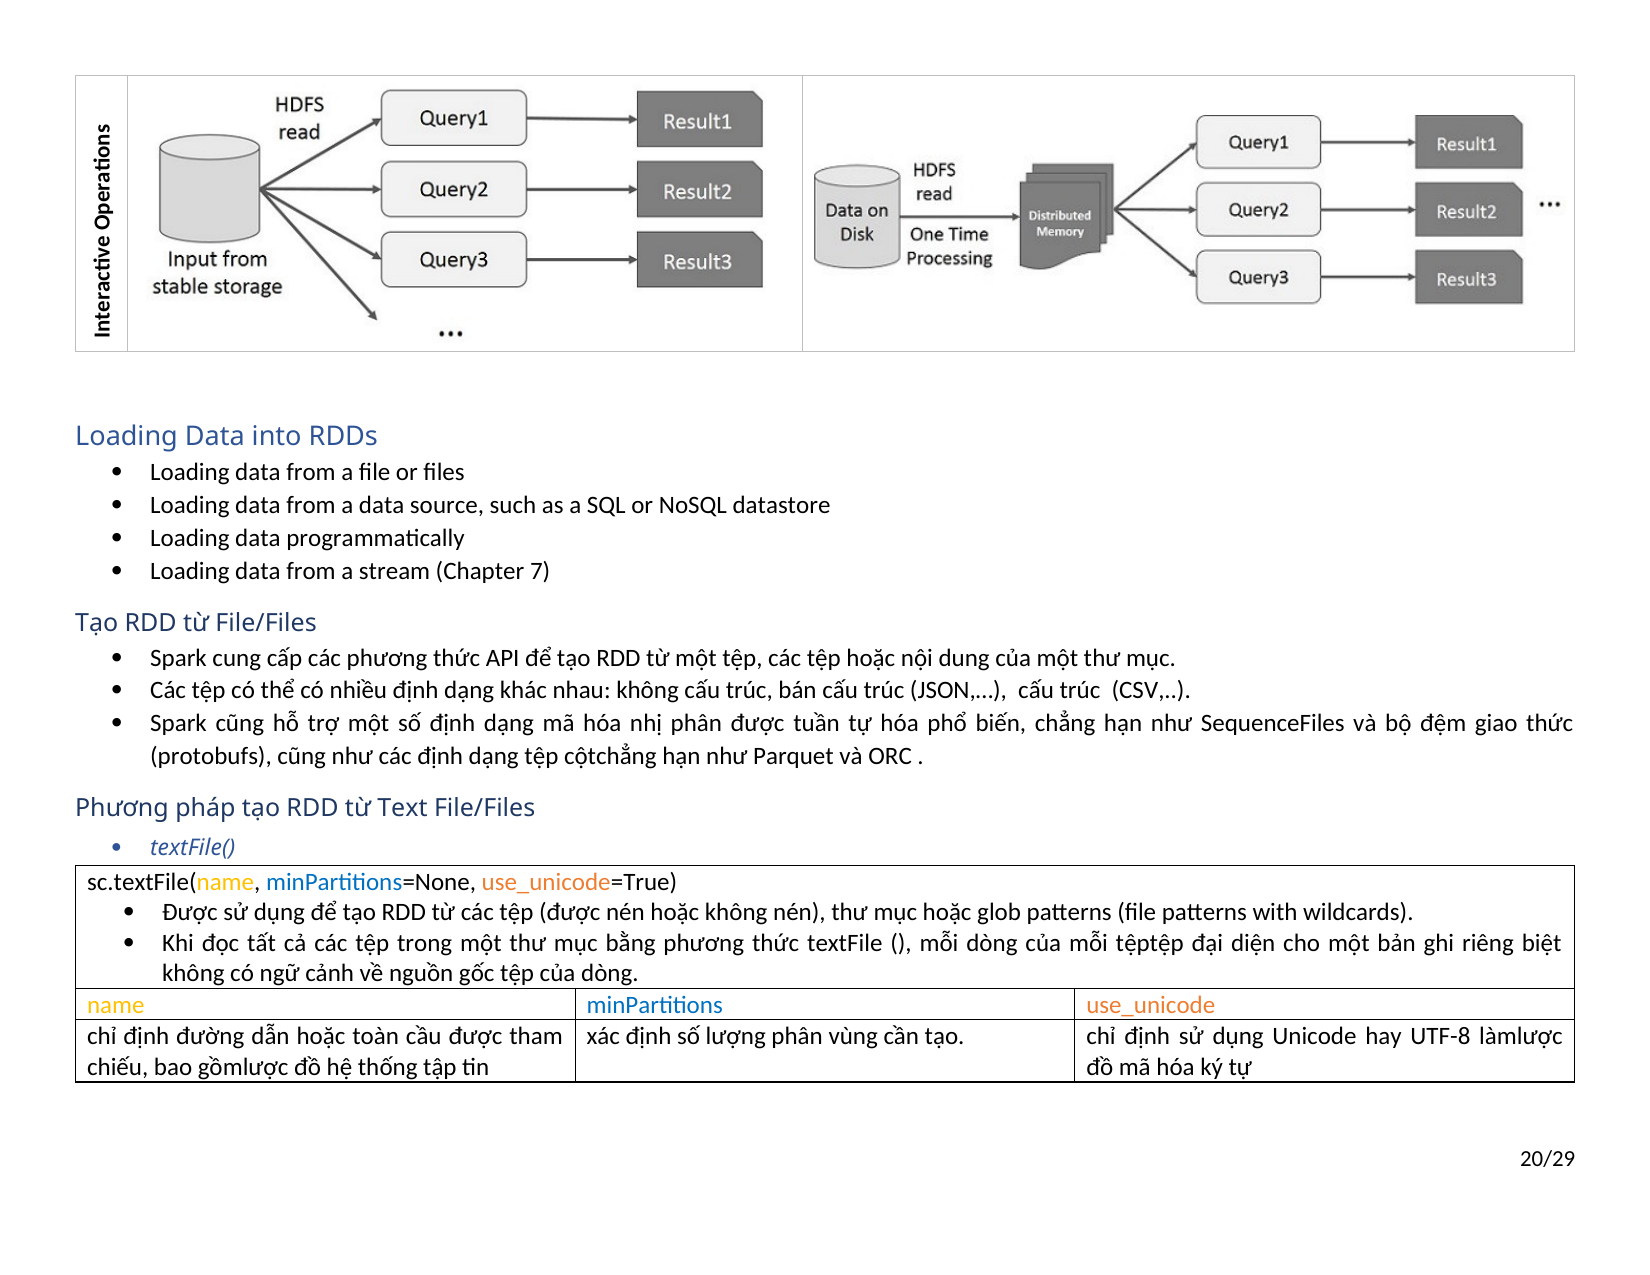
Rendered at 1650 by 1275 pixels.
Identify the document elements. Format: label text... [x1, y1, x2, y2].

table_cell minPartitions [576, 989, 1074, 1019]
table_cell use_unicode [1075, 989, 1574, 1019]
table_cell [803, 76, 1574, 351]
table_cell xác định số lượng phân vùng cần tạo. [576, 1020, 1074, 1081]
table_cell name [76, 989, 575, 1019]
table_cell [128, 76, 802, 351]
picture [813, 115, 1566, 311]
list Loading data from a stream (Chapter 7) [112, 555, 1575, 586]
table_cell Interactive Operations [76, 76, 127, 351]
list Spark cũng hỗ trợ một số định dạng mã hóa nhị phân được tuần tự hóa phổ biến, chẳng hạn như SequenceFiles và bộ đệm giao thức (protobufs), cũng như các định dạng tệp cộtchẳng hạn như Parquet và ORC . [112, 707, 1575, 771]
list Các tệp có thể có nhiều định dạng khác nhau: không cấu trúc, bán cấu trúc (JSON,…), cấu trúc (CSV,..). [112, 674, 1575, 705]
list Loading data programmatically [112, 522, 1575, 553]
subtitle Phương pháp tạo RDD từ Text File/Files [75, 790, 1575, 824]
list Loading data from a data source, such as a SQL or NoSQL datastore [112, 489, 1575, 520]
subtitle Loading Data into RDDs [75, 417, 1575, 454]
list Loading data from a file or files [112, 457, 1575, 487]
picture [138, 83, 767, 343]
subtitle Tạo RDD từ File/Files [75, 605, 1575, 639]
table_cell chỉ định đường dẫn hoặc toàn cầu được tham chiếu, bao gồmlược đồ hệ thống tập tin [76, 1020, 575, 1081]
list Spark cung cấp các phương thức API để tạo RDD từ một tệp, các tệp hoặc nội dung của một thư mục. [112, 642, 1575, 672]
table_header sc.textFile(name, minPartitions=None, use_unicode=True) Được sử dụng để tạo RDD từ các tệp (được nén hoặc không nén), thư mục hoặc glob patterns (file patterns with wildcards). Khi đọc tất cả các tệp trong một thư mục bằng phương thức textFile (), mỗi dòng của mỗi tệptệp đại diện cho một bản ghi riêng biệt không có ngữ cảnh về nguồn gốc tệp của dòng. [76, 866, 1574, 988]
subtitle textFile() [112, 831, 1575, 862]
table_cell chỉ định sử dụng Unicode hay UTF-8 làmlược đồ mã hóa ký tự [1075, 1020, 1574, 1081]
